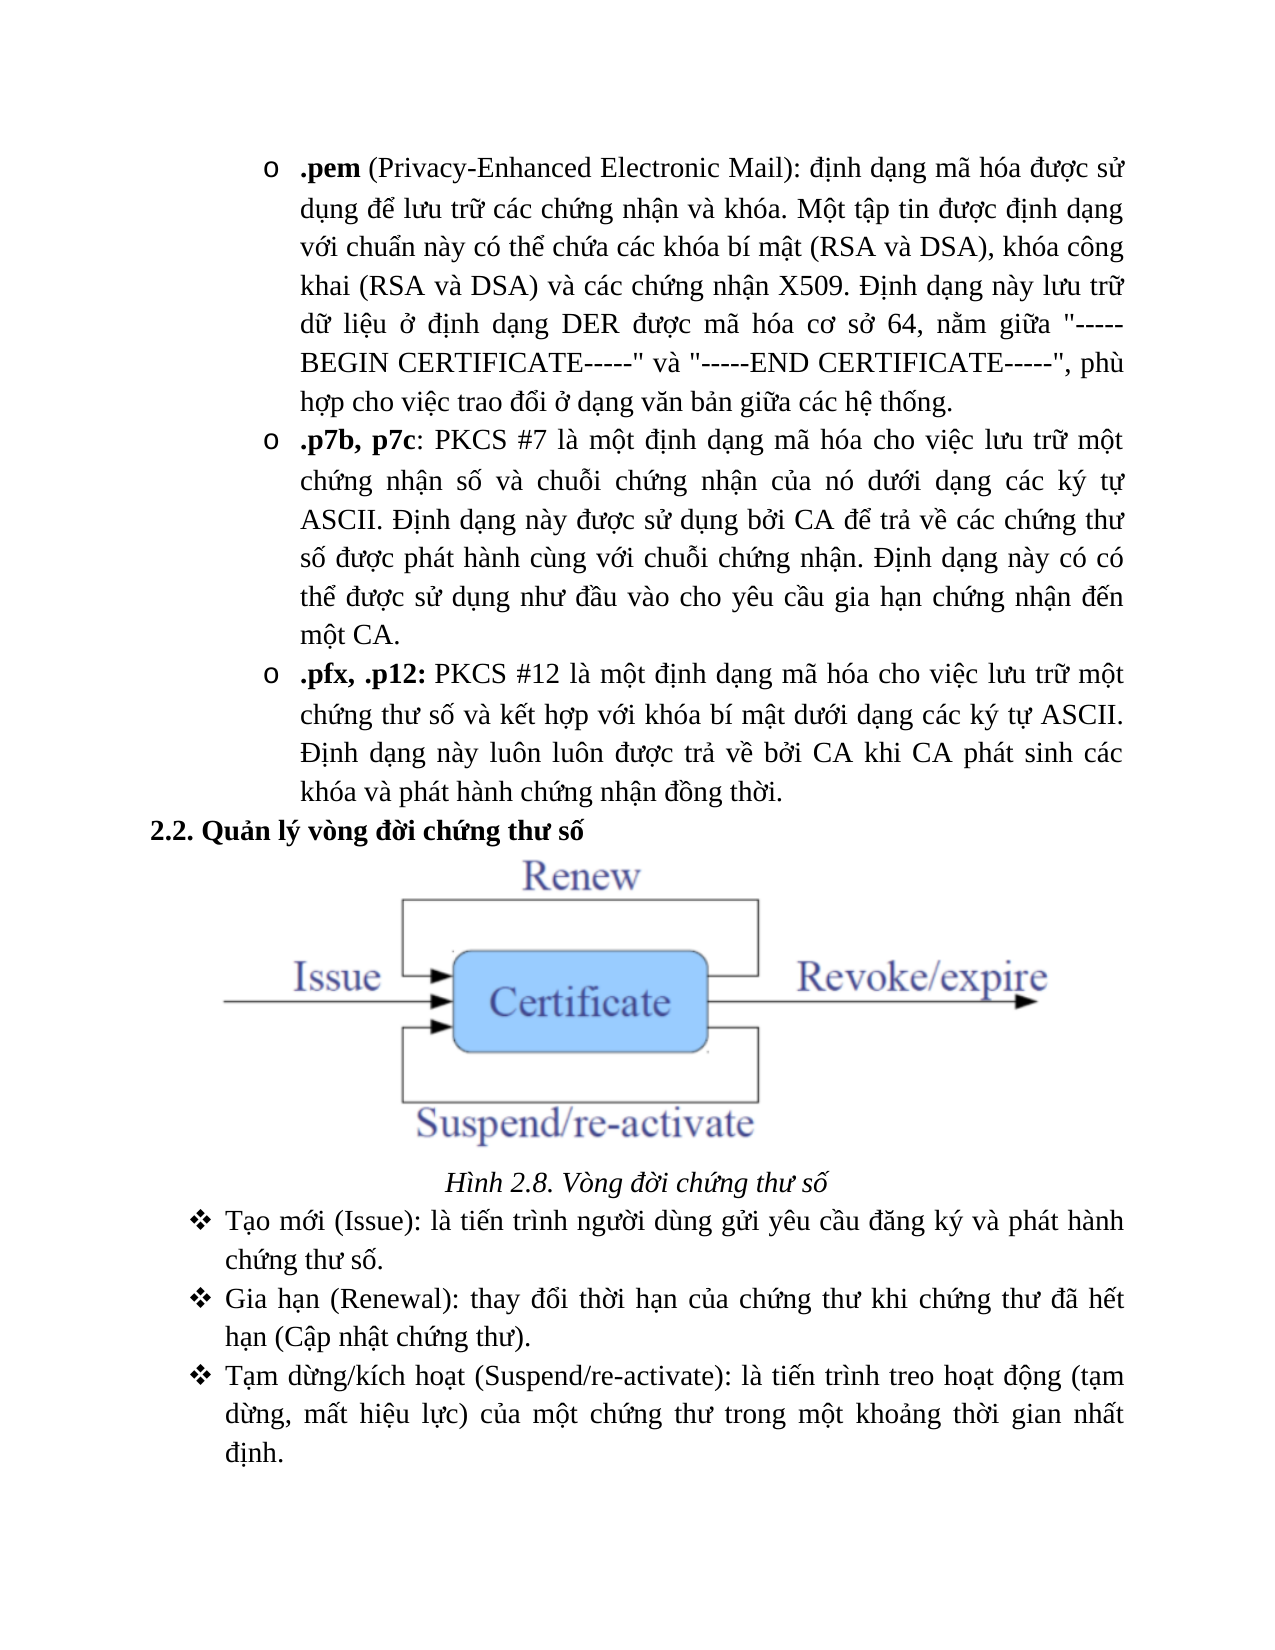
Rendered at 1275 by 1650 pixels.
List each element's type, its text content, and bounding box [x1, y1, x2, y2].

subtitle Quản lý vòng đời chứng thư số [150, 813, 1125, 846]
list Gia hạn (Renewal): thay đổi thời hạn của chứng thư khi chứng thư đã hết hạn (Cập nhật chứng thư). [187, 1281, 1125, 1353]
list .pfx, .p12: PKCS #12 là một định dạng mã hóa cho việc lưu trữ một chứng thư số và kết hợp với khóa bí mật dưới dạng các ký tự ASCII. Định dạng này luôn luôn được trả về bởi CA khi CA phát sinh các khóa và phát hành chứng nhận đồng thời. [262, 656, 1125, 808]
picture [150, 851, 1062, 1160]
list Tạm dừng/kích hoạt (Suspend/re-activate): là tiến trình treo hoạt động (tạm dừng, mất hiệu lực) của một chứng thư trong một khoảng thời gian nhất định. [187, 1358, 1125, 1469]
list .pem (Privacy-Enhanced Electronic Mail): định dạng mã hóa được sử dụng để lưu trữ các chứng nhận và khóa. Một tập tin được định dạng với chuẩn này có thể chứa các khóa bí mật (RSA và DSA), khóa công khai (RSA và DSA) và các chứng nhận X509. Định dạng này lưu trữ dữ liệu ở định dạng DER được mã hóa cơ sở 64, nằm giữa "-----BEGIN CERTIFICATE-----" và "-----END CERTIFICATE-----", phù hợp cho việc trao đổi ở dạng văn bản giữa các hệ thống. [262, 150, 1125, 417]
list .p7b, p7c: PKCS #7 là một định dạng mã hóa cho việc lưu trữ một chứng nhận số và chuỗi chứng nhận của nó dưới dạng các ký tự ASCII. Định dạng này được sử dụng bởi CA để trả về các chứng thư số được phát hành cùng với chuỗi chứng nhận. Định dạng này có có thể được sử dụng như đầu vào cho yêu cầu gia hạn chứng nhận đến một CA. [262, 422, 1125, 651]
list Tạo mới (Issue): là tiến trình người dùng gửi yêu cầu đăng ký và phát hành chứng thư số. [187, 1203, 1125, 1276]
